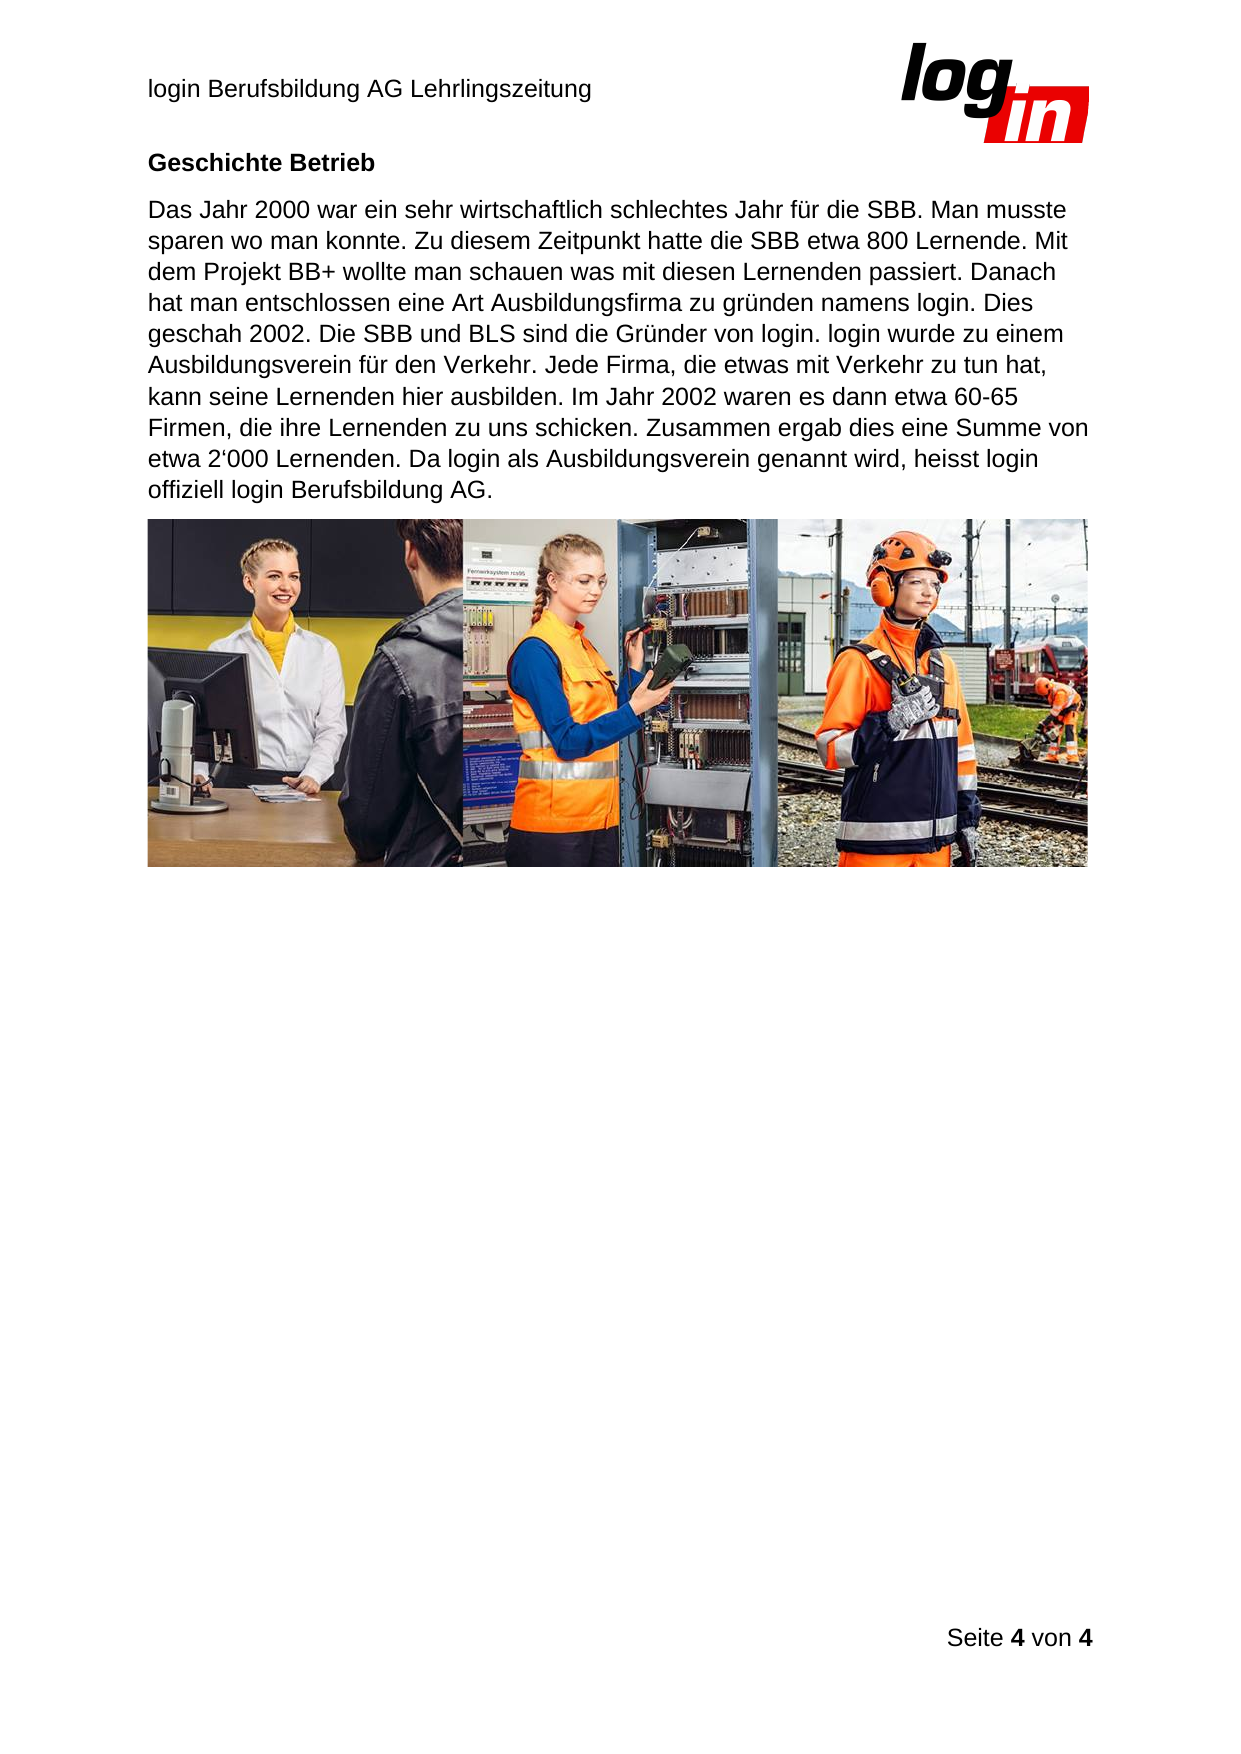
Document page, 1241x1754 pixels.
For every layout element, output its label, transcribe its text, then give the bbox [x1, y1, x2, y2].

text Das Jahr 2000 war ein sehr wirtschaftlich schlechtes Jahr für die SBB. Man musste sparen wo man konnte. Zu diesem Zeitpunkt hatte die SBB etwa 800 Lernende. Mit dem Projekt BB+ wollte man schauen was mit diesen Lernenden passiert. Danach hat man entschlossen eine Art Ausbildungsfirma zu gründen namens login. Dies geschah 2002. Die SBB und BLS sind die Gründer von login. login wurde zu einem Ausbildungsverein für den Verkehr. Jede Firma, die etwas mit Verkehr zu tun hat, kann seine Lernenden hier ausbilden. Im Jahr 2002 waren es dann etwa 60-65 Firmen, die ihre Lernenden zu uns schicken. Zusammen ergab dies eine Summe von etwa 2‘000 Lernenden. Da login als Ausbildungsverein genannt wird, heisst login offiziell login Berufsbildung AG. [148, 195, 1093, 503]
text Geschichte Betrieb [148, 148, 1093, 176]
picture [901, 42, 1089, 143]
picture [147, 519, 1088, 867]
